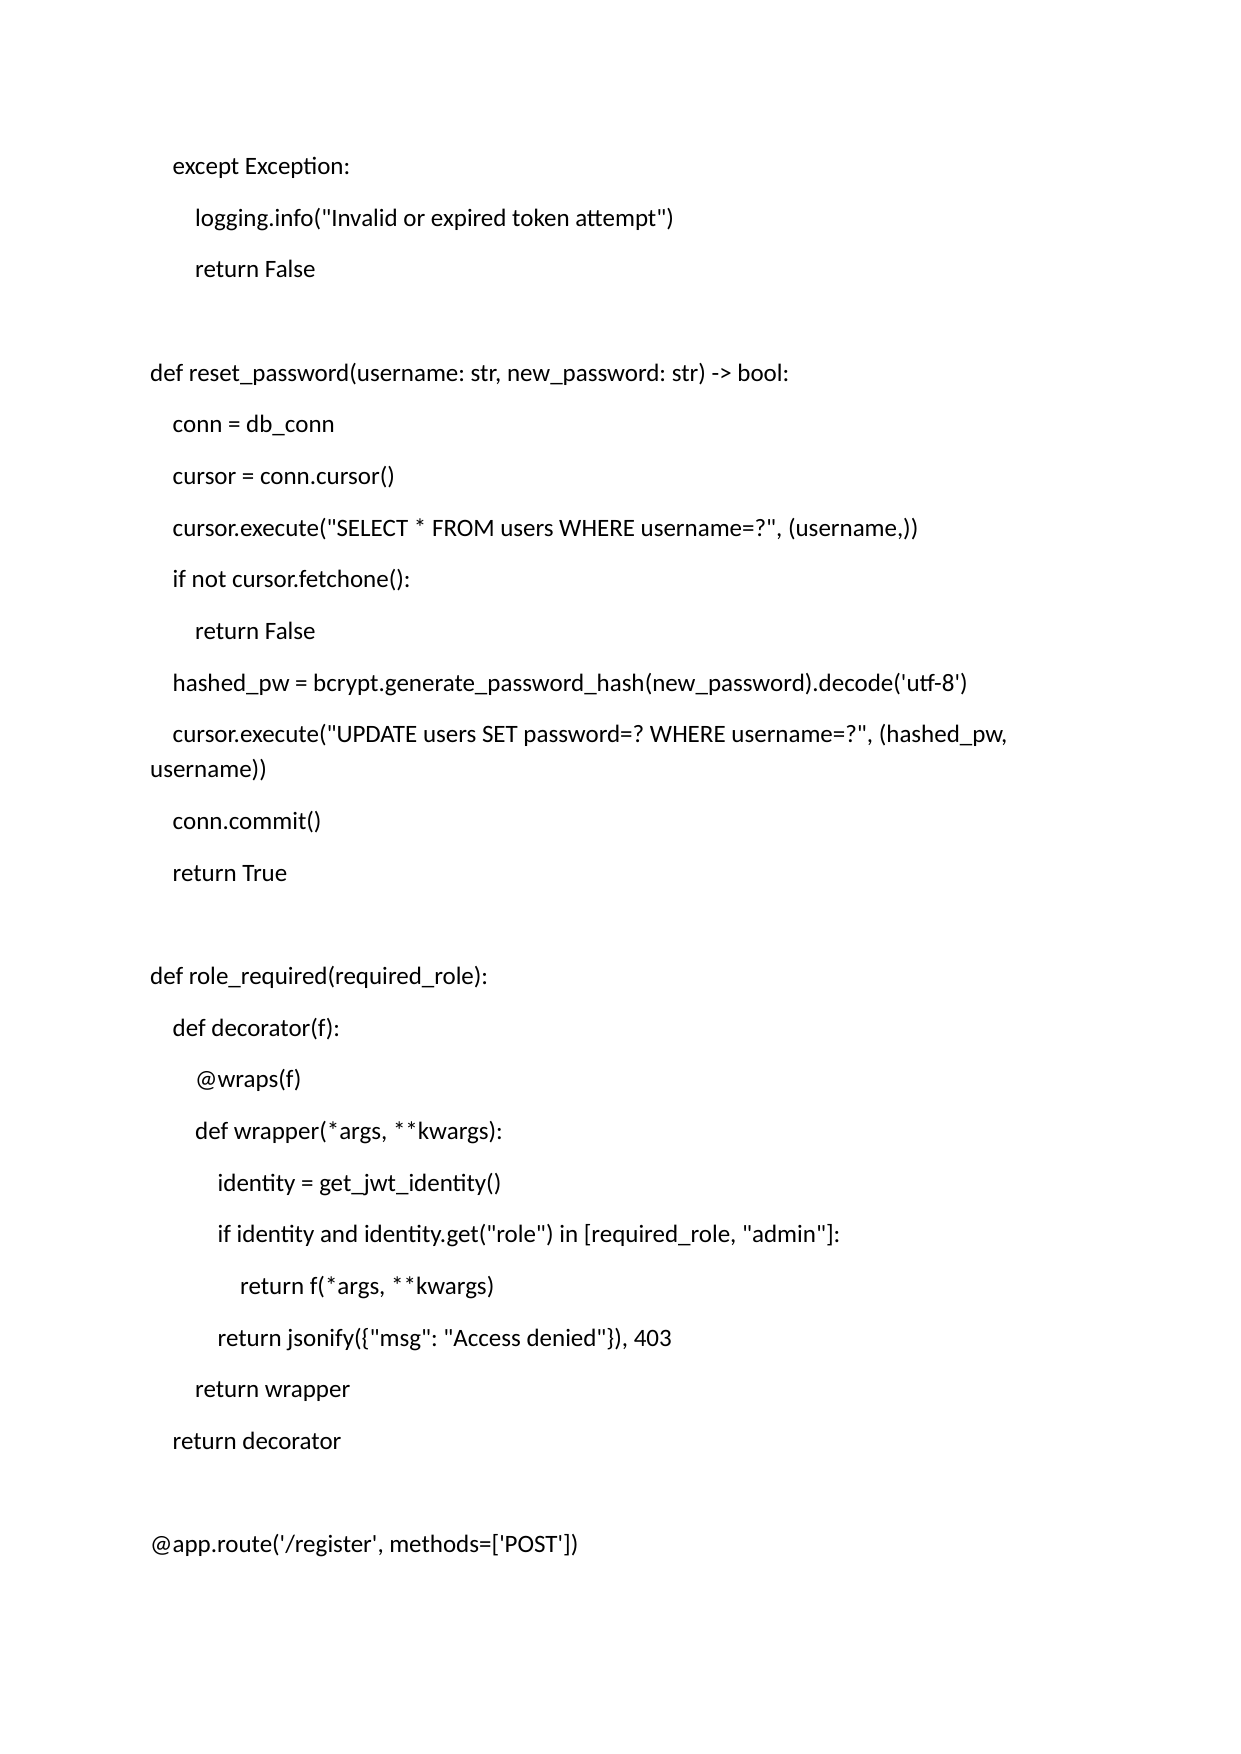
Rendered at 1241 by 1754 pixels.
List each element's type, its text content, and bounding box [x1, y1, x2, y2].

text return False [150, 253, 1090, 284]
text def wrapper(*args, **kwargs): [150, 1115, 1090, 1146]
text @wraps(f) [150, 1063, 1090, 1094]
text def role_required(required_role): [150, 960, 1090, 991]
text cursor.execute("UPDATE users SET password=? WHERE username=?", (hashed_pw, username)) [150, 718, 1090, 784]
text except Exception: [150, 150, 1090, 181]
text if identity and identity.get("role") in [required_role, "admin"]: [150, 1218, 1090, 1249]
text return jsonify({"msg": "Access denied"}), 403 [150, 1322, 1090, 1352]
text if not cursor.fetchone(): [150, 563, 1090, 594]
text return True [150, 857, 1090, 887]
text hashed_pw = bcrypt.generate_password_hash(new_password).decode('utf-8') [150, 667, 1090, 697]
text identity = get_jwt_identity() [150, 1167, 1090, 1197]
text conn = db_conn [150, 408, 1090, 439]
text cursor.execute("SELECT * FROM users WHERE username=?", (username,)) [150, 512, 1090, 542]
text def reset_password(username: str, new_password: str) -> bool: [150, 357, 1090, 387]
text return f(*args, **kwargs) [150, 1270, 1090, 1301]
text return decorator [150, 1425, 1090, 1456]
text @app.route('/register', methods=['POST']) [150, 1528, 1090, 1559]
text return wrapper [150, 1373, 1090, 1404]
text return False [150, 615, 1090, 646]
text logging.info("Invalid or expired token attempt") [150, 202, 1090, 232]
text conn.commit() [150, 805, 1090, 836]
text cursor = conn.cursor() [150, 460, 1090, 491]
text def decorator(f): [150, 1012, 1090, 1042]
